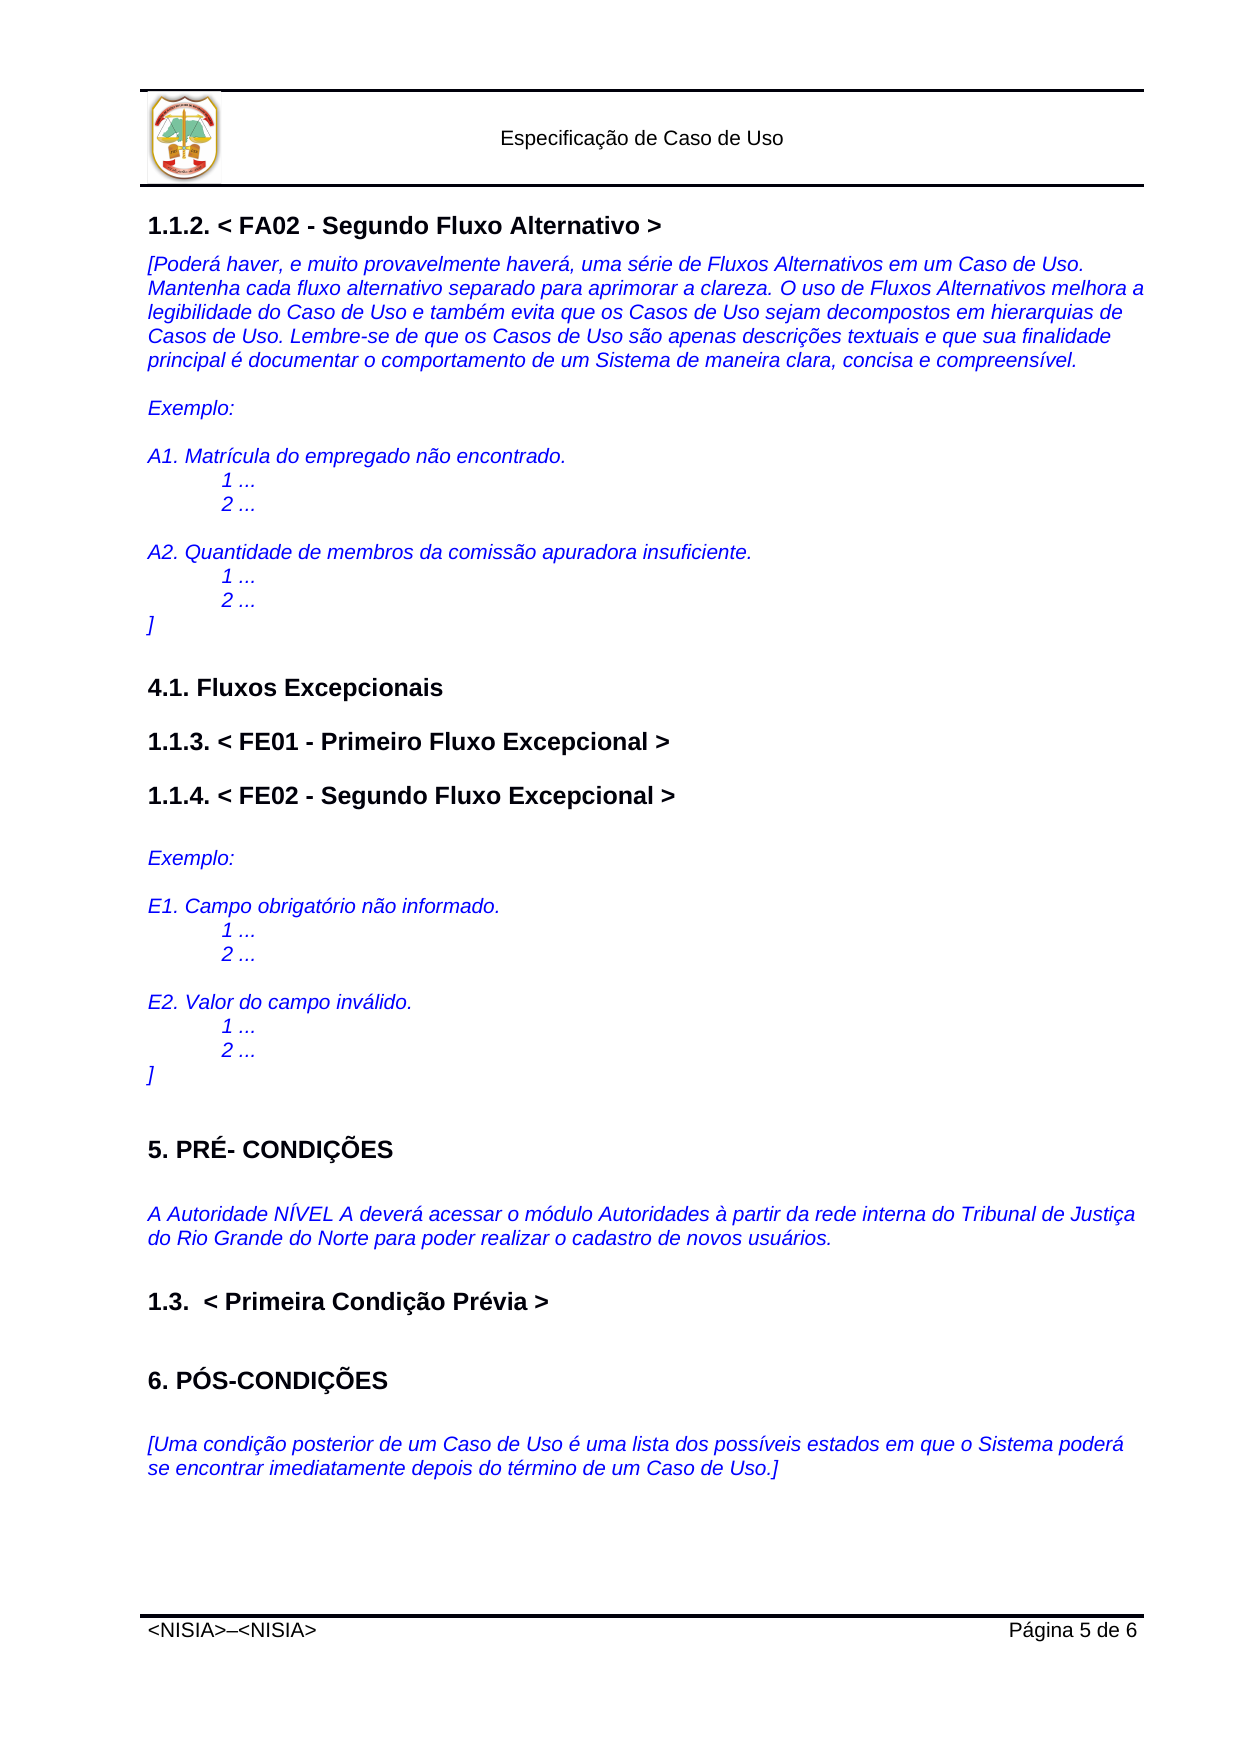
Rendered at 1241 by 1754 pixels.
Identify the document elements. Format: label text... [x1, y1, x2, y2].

text A1. Matrícula do empregado não encontrado. [148, 444, 1152, 468]
text A Autoridade NÍVEL A deverá acessar o módulo Autoridades à partir da rede interna do Tribunal de Justiça do Rio Grande do Norte para poder realizar o cadastro de novos usuários. [148, 1202, 1152, 1249]
subtitle < Primeira Condição Prévia > [148, 1287, 1152, 1316]
text Exemplo: [148, 846, 1152, 870]
text 2 ... [148, 588, 1152, 612]
text Exemplo: [148, 396, 1152, 420]
text E1. Campo obrigatório não informado. [148, 894, 1152, 918]
subtitle < FE02 - Segundo Fluxo Excepcional > [148, 781, 1152, 809]
subtitle pós-condições [148, 1366, 1152, 1394]
text 1 ... [148, 564, 1152, 588]
text 2 ... [148, 1037, 1152, 1061]
text 1 ... [148, 918, 1152, 942]
text 2 ... [148, 942, 1152, 966]
text [Poderá haver, e muito provavelmente haverá, uma série de Fluxos Alternativos em um Caso de Uso. Mantenha cada fluxo alternativo separado para aprimorar a clareza. O uso de Fluxos Alternativos melhora a legibilidade do Caso de Uso e também evita que os Casos de Uso sejam decompostos em hierarquias de Casos de Uso. Lembre-se de que os Casos de Uso são apenas descrições textuais e que sua finalidade principal é documentar o comportamento de um Sistema de maneira clara, concisa e compreensível. [148, 252, 1152, 372]
text ] [148, 612, 1152, 636]
text 1 ... [148, 468, 1152, 492]
subtitle < FA02 - Segundo Fluxo Alternativo > [148, 211, 1152, 240]
picture [147, 91, 222, 184]
subtitle Fluxos Excepcionais [148, 673, 1152, 702]
subtitle < FE01 - Primeiro Fluxo Excepcional > [148, 727, 1152, 756]
subtitle Pré- condições [148, 1135, 1152, 1164]
text E2. Valor do campo inválido. [148, 989, 1152, 1013]
text 1 ... [148, 1013, 1152, 1037]
text 2 ... [148, 492, 1152, 516]
text ] [148, 1061, 1152, 1085]
text A2. Quantidade de membros da comissão apuradora insuficiente. [148, 540, 1152, 564]
text [Uma condição posterior de um Caso de Uso é uma lista dos possíveis estados em que o Sistema poderá se encontrar imediatamente depois do término de um Caso de Uso.] [148, 1432, 1152, 1480]
